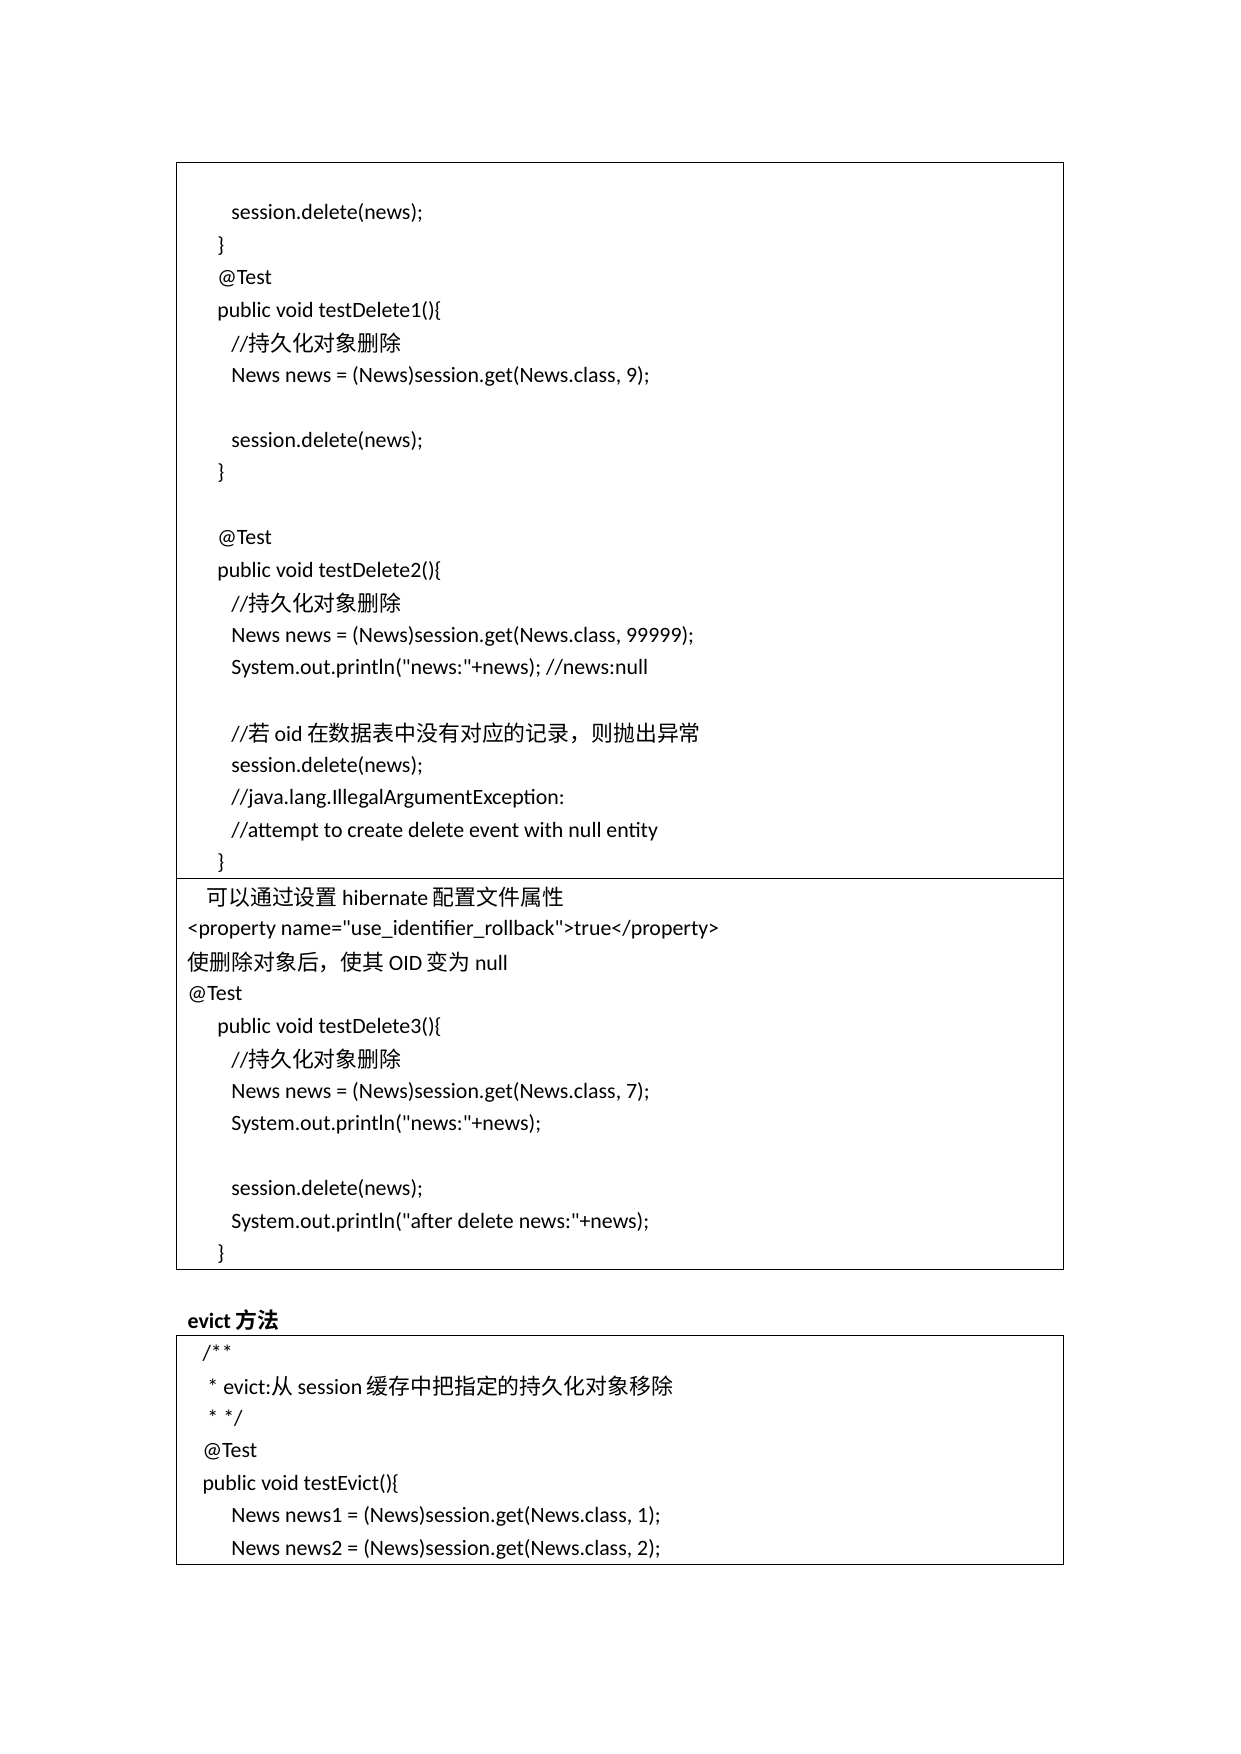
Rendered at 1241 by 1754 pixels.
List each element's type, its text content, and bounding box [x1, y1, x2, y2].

text evict方法 [187, 1303, 1053, 1335]
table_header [177, 1336, 1063, 1564]
table_cell 可以通过设置hibernate配置文件属性 <property name="use_identifier_rollback">true</property> 使删除对象后，使其OID变为null @Test public void testDelete3(){ //持久化对象删除 News news = (News)session.get(News.class, 7); System.out.println("news:"+news); session.delete(news); System.out.println("after delete news:"+news); } [177, 879, 1063, 1269]
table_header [177, 163, 1063, 878]
